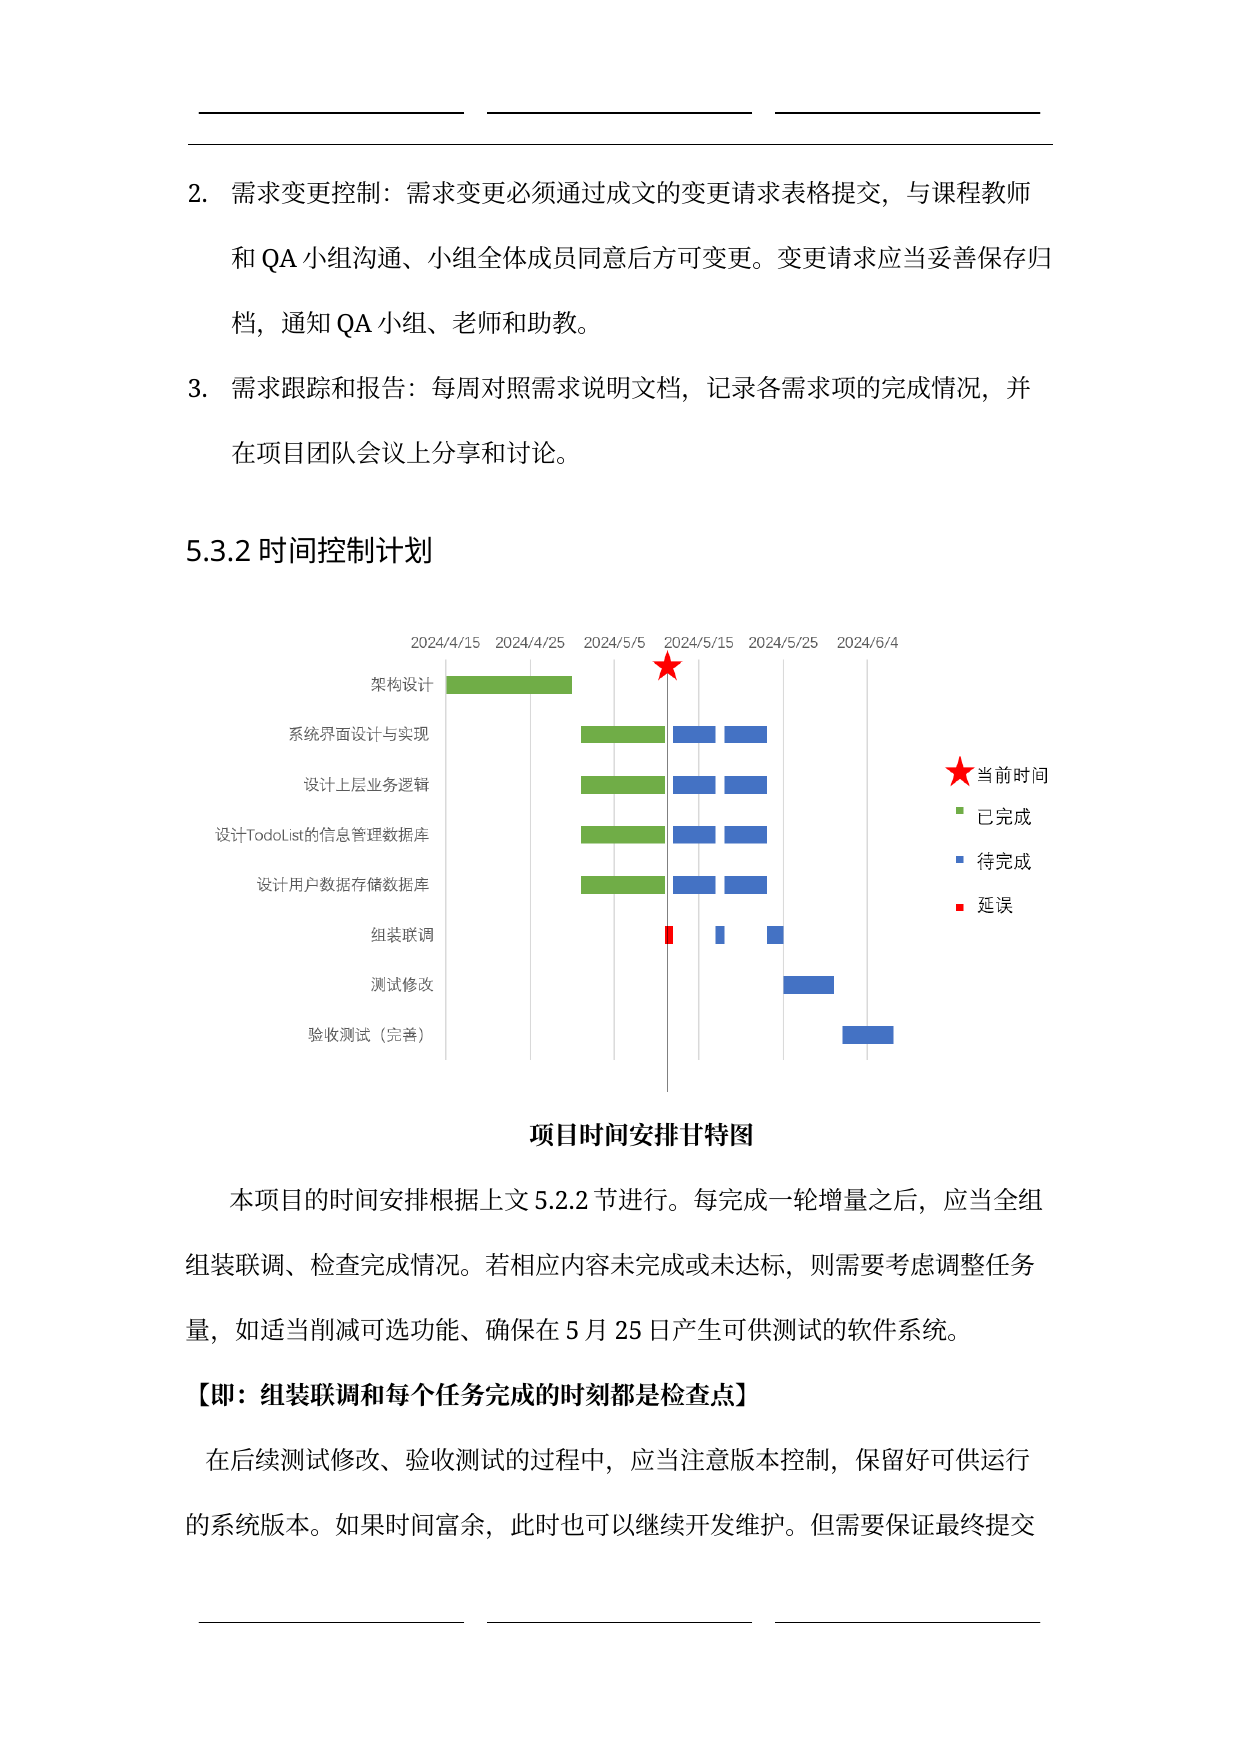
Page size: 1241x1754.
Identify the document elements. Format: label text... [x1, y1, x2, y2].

list 需求跟踪和报告：每周对照需求说明文档，记录各需求项的完成情况，并在项目团队会议上分享和讨论。 [187, 354, 1055, 484]
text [185, 1426, 1055, 1556]
text 本项目的时间安排根据上文5.2.2节进行。每完成一轮增量之后，应当全组组装联调、检查完成情况。若相应内容未完成或未达标，则需要考虑调整任务量，如适当削减可选功能、确保在5月25日产生可供测试的软件系统。 [185, 1166, 1055, 1361]
list 需求变更控制：需求变更必须通过成文的变更请求表格提交，与课程教师和QA小组沟通、小组全体成员同意后方可变更。变更请求应当妥善保存归档，通知QA小组、老师和助教。 [187, 159, 1055, 354]
text 项目时间安排甘特图 [185, 1101, 1055, 1166]
text 5.3.2 时间控制计划 [185, 516, 1055, 581]
text 【即：组装联调和每个任务完成的时刻都是检查点】 [185, 1361, 1055, 1426]
